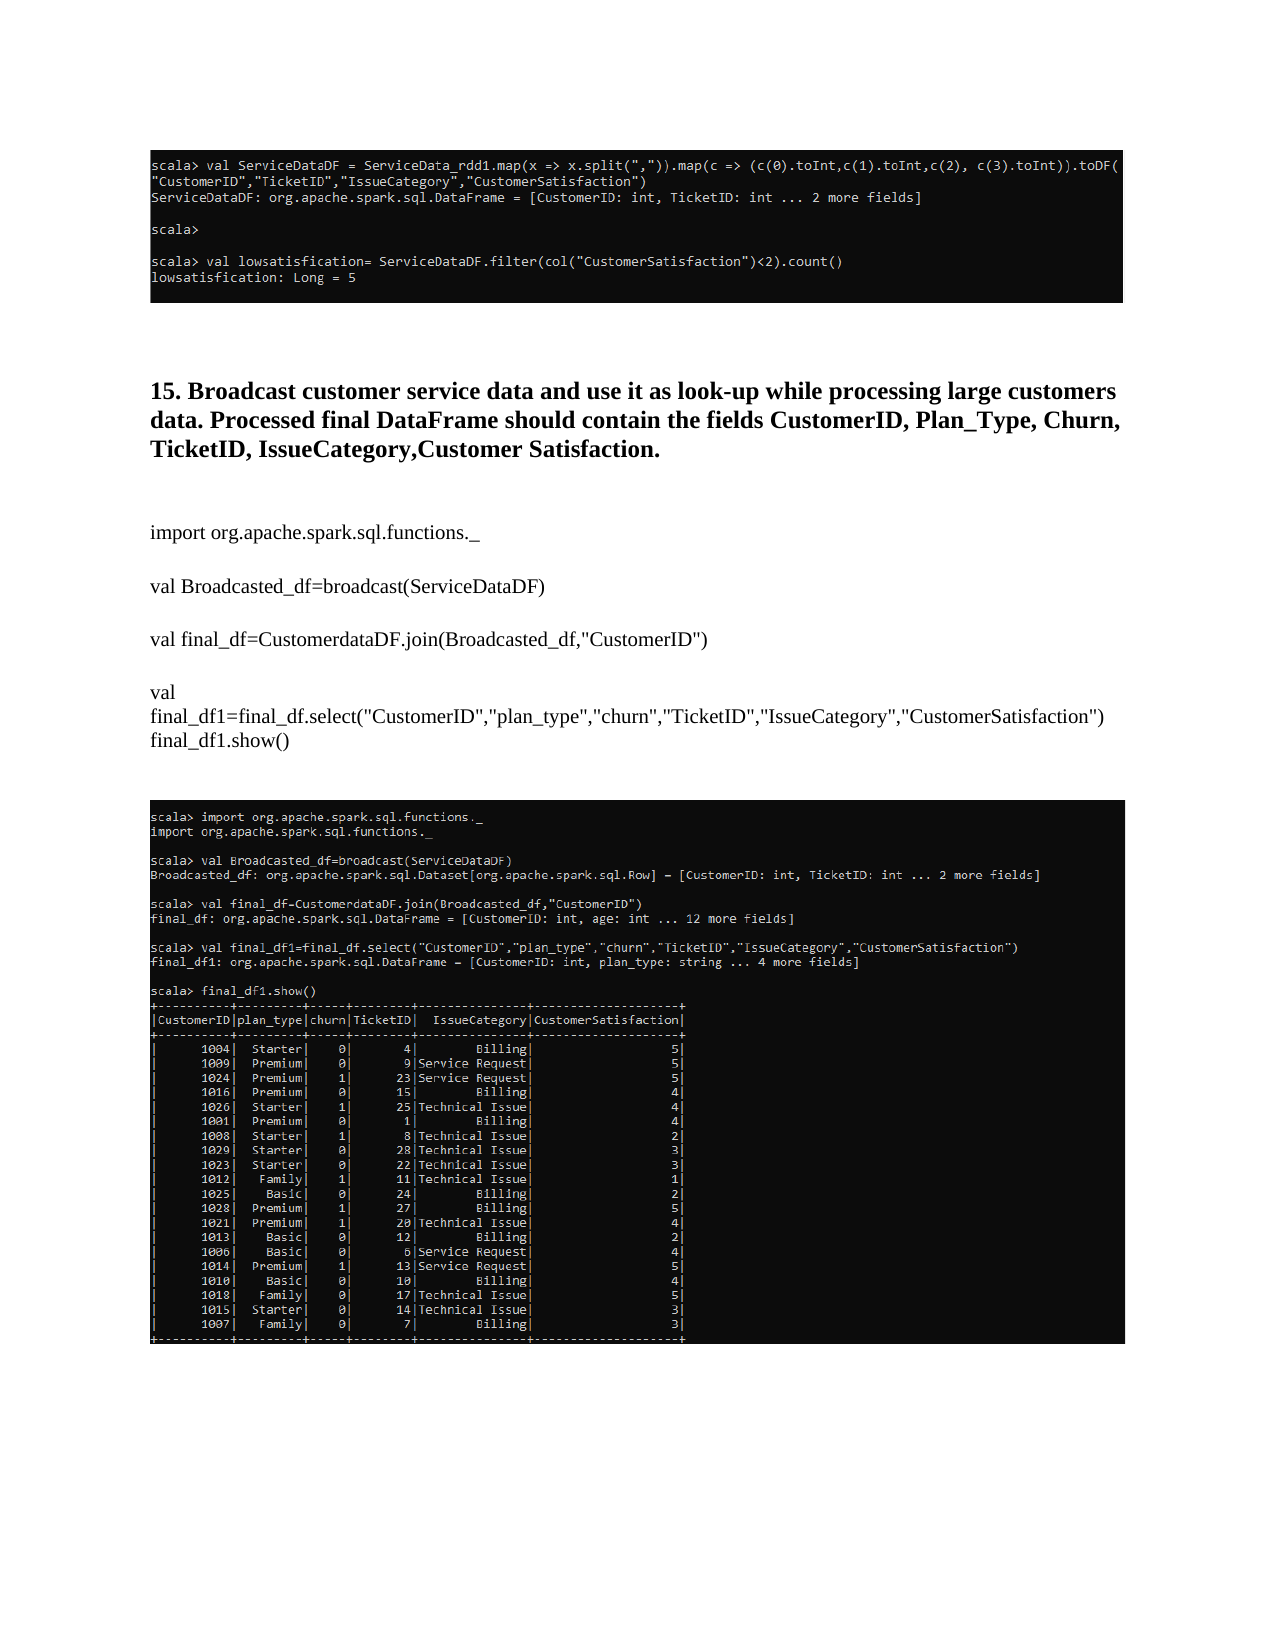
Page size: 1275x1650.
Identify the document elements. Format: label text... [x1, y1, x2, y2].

picture [150, 150, 1125, 303]
text 15. Broadcast customer service data and use it as look-up while processing large customers data. Processed final DataFrame should contain the fields CustomerID, Plan_Type, Churn, TicketID, IssueCategory,Customer Satisfaction. [150, 376, 1125, 462]
picture [150, 800, 1125, 1344]
text import org.apache.spark.sql.functions._ [150, 520, 1125, 544]
text val Broadcasted_df=broadcast(ServiceDataDF) [150, 573, 1125, 598]
text val final_df=CustomerdataDF.join(Broadcasted_df,"CustomerID") [150, 627, 1125, 651]
text final_df1.show() [150, 728, 1125, 752]
text val final_df1=final_df.select("CustomerID","plan_type","churn","TicketID","IssueCategory","CustomerSatisfaction") [150, 680, 1125, 728]
